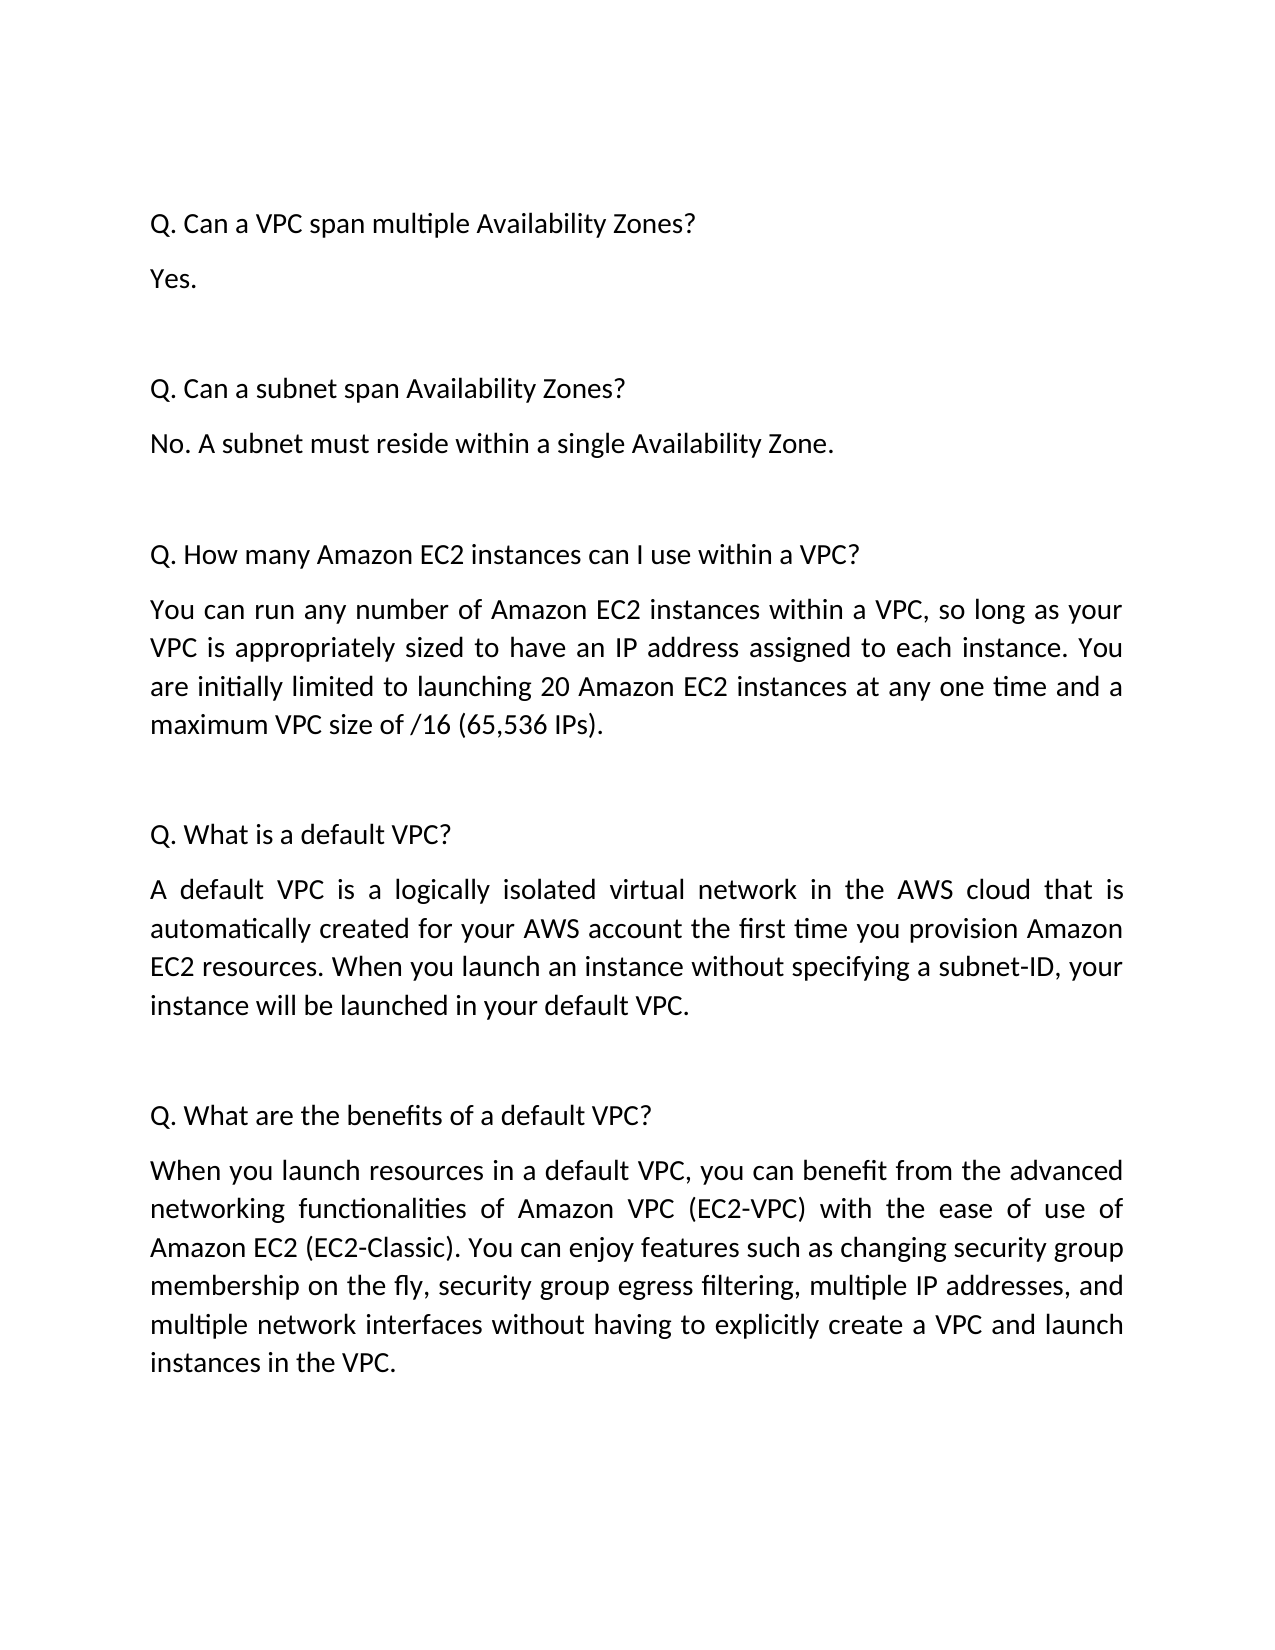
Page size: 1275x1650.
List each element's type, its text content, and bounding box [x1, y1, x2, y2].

text No. A subnet must reside within a single Availability Zone. [150, 426, 1125, 461]
text Q. Can a subnet span Availability Zones? [150, 370, 1125, 406]
text Q. What are the benefits of a default VPC? [150, 1097, 1125, 1133]
text When you launch resources in a default VPC, you can benefit from the advanced networking functionalities of Amazon VPC (EC2-VPC) with the ease of use of Amazon EC2 (EC2-Classic). You can enjoy features such as changing security group membership on the fly, security group egress filtering, multiple IP addresses, and multiple network interfaces without having to explicitly create a VPC and launch instances in the VPC. [150, 1152, 1125, 1380]
text Yes. [150, 260, 1125, 296]
text Q. Can a VPC span multiple Availability Zones? [150, 205, 1125, 241]
text Q. What is a default VPC? [150, 816, 1125, 852]
text Q. How many Amazon EC2 instances can I use within a VPC? [150, 536, 1125, 571]
text A default VPC is a logically isolated virtual network in the AWS cloud that is automatically created for your AWS account the first time you provision Amazon EC2 resources. When you launch an instance without specifying a subnet-ID, your instance will be launched in your default VPC. [150, 871, 1125, 1022]
text You can run any number of Amazon EC2 instances within a VPC, so long as your VPC is appropriately sized to have an IP address assigned to each instance. You are initially limited to launching 20 Amazon EC2 instances at any one time and a maximum VPC size of /16 (65,536 IPs). [150, 591, 1125, 742]
